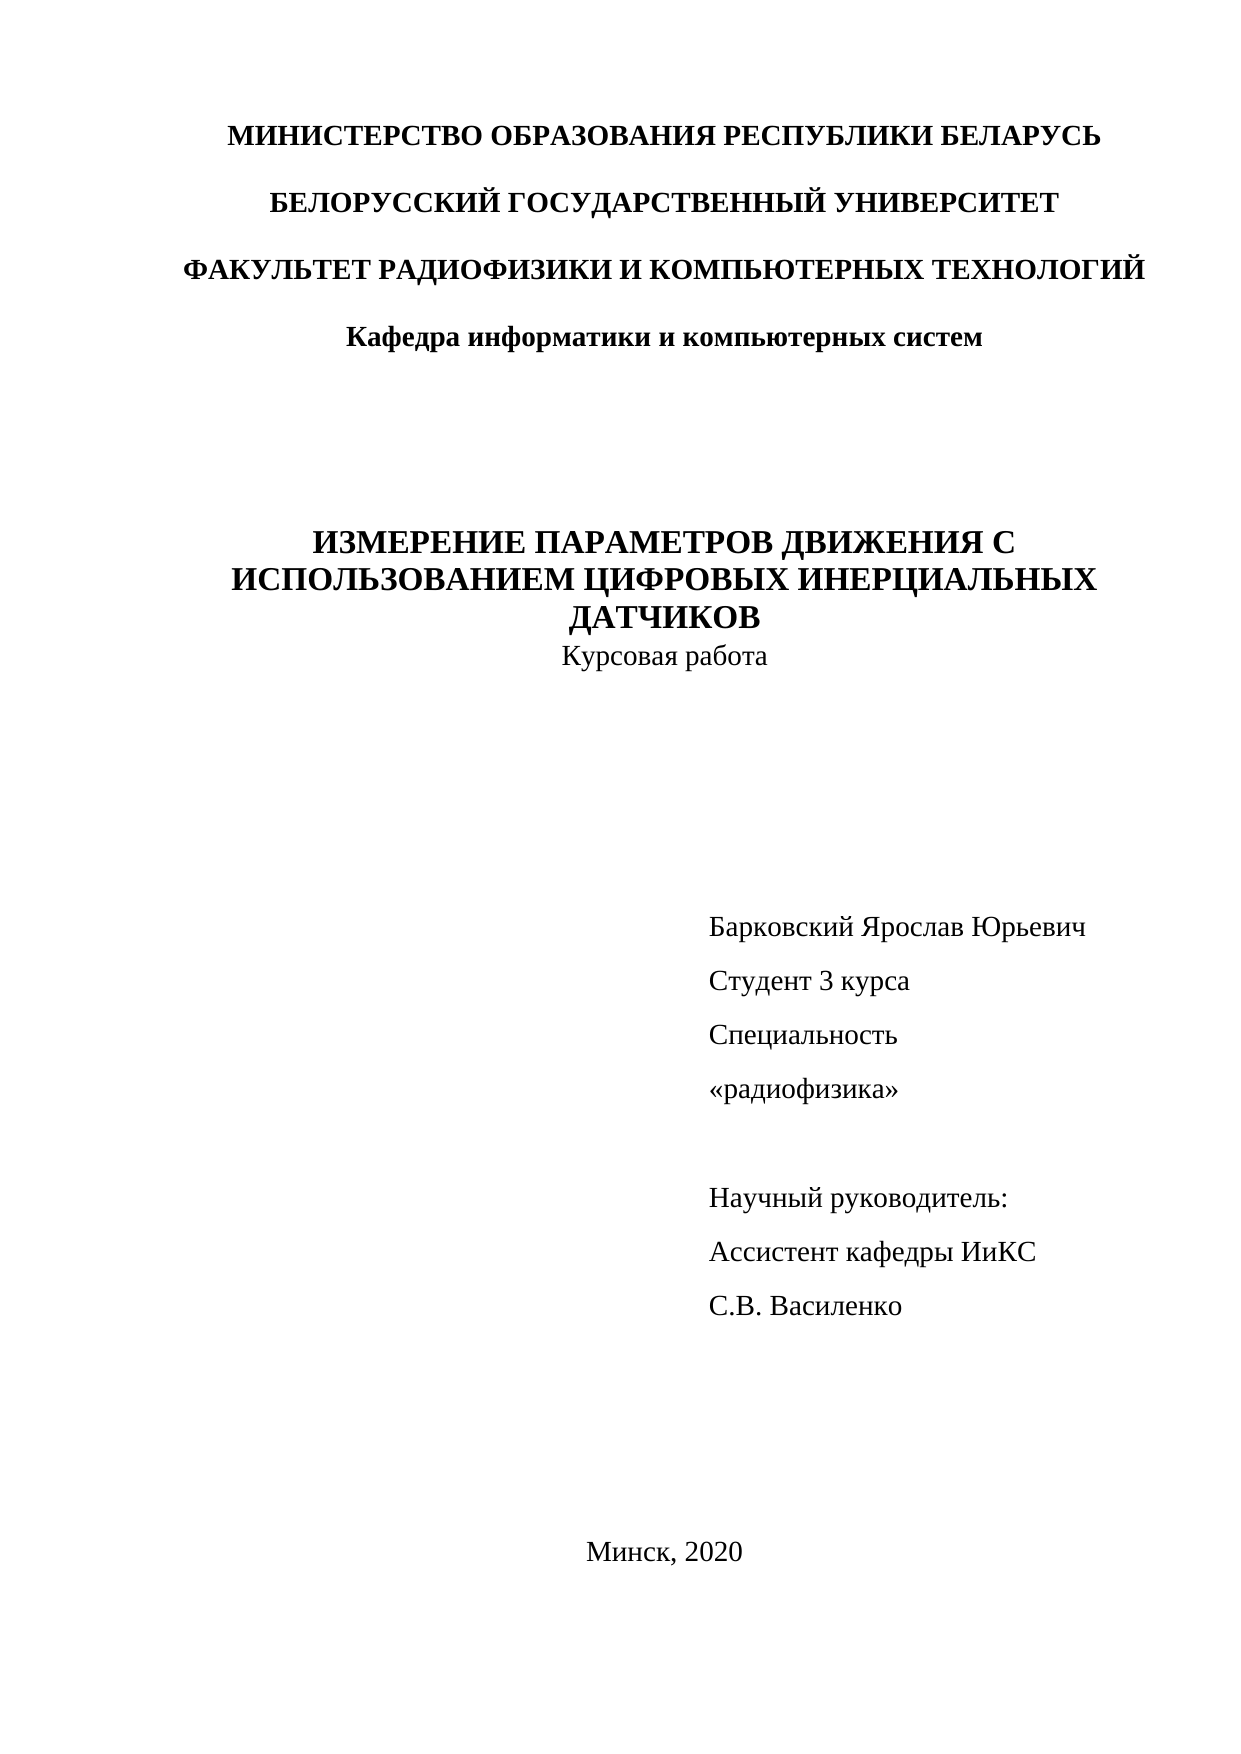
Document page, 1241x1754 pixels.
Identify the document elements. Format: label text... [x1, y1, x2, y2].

text ФАКУЛЬТЕТ РАДИОФИЗИКИ И КОМПЬЮТЕРНЫХ ТЕХНОЛОГИЙ [177, 252, 1152, 286]
text Минск, 2020 [177, 1534, 1152, 1568]
text Студент 3 курса [709, 961, 1152, 998]
text Курсовая работа [177, 636, 1152, 673]
text МИНИСТЕРСТВО ОБРАЗОВАНИЯ РЕСПУБЛИКИ БЕЛАРУСЬ [177, 118, 1152, 152]
text Научный руководитель: [709, 1177, 1152, 1215]
text Кафедра информатики и компьютерных систем [177, 319, 1152, 353]
text БЕЛОРУССКИЙ ГОСУДАРСТВЕННЫЙ УНИВЕРСИТЕТ [177, 185, 1152, 219]
text Ассистент кафедры ИиКС [709, 1231, 1152, 1269]
text С.В. Василенко [709, 1286, 1152, 1323]
text Барковский Ярослав Юрьевич [709, 906, 1152, 944]
text «радиофизика» [709, 1069, 1152, 1106]
text ИЗМЕРЕНИЕ ПАРАМЕТРОВ ДВИЖЕНИЯ С ИСПОЛЬЗОВАНИЕМ ЦИФРОВЫХ ИНЕРЦИАЛЬНЫХ ДАТЧИКОВ [760, 523, 1152, 636]
text Специальность [709, 1015, 1152, 1052]
text ИЗМЕРЕНИЕ ПАРАМЕТРОВ ДВИЖЕНИЯ С ИСПОЛЬЗОВАНИЕМ ЦИФРОВЫХ ИНЕРЦИАЛЬНЫХ ДАТЧИКОВ [177, 523, 569, 636]
